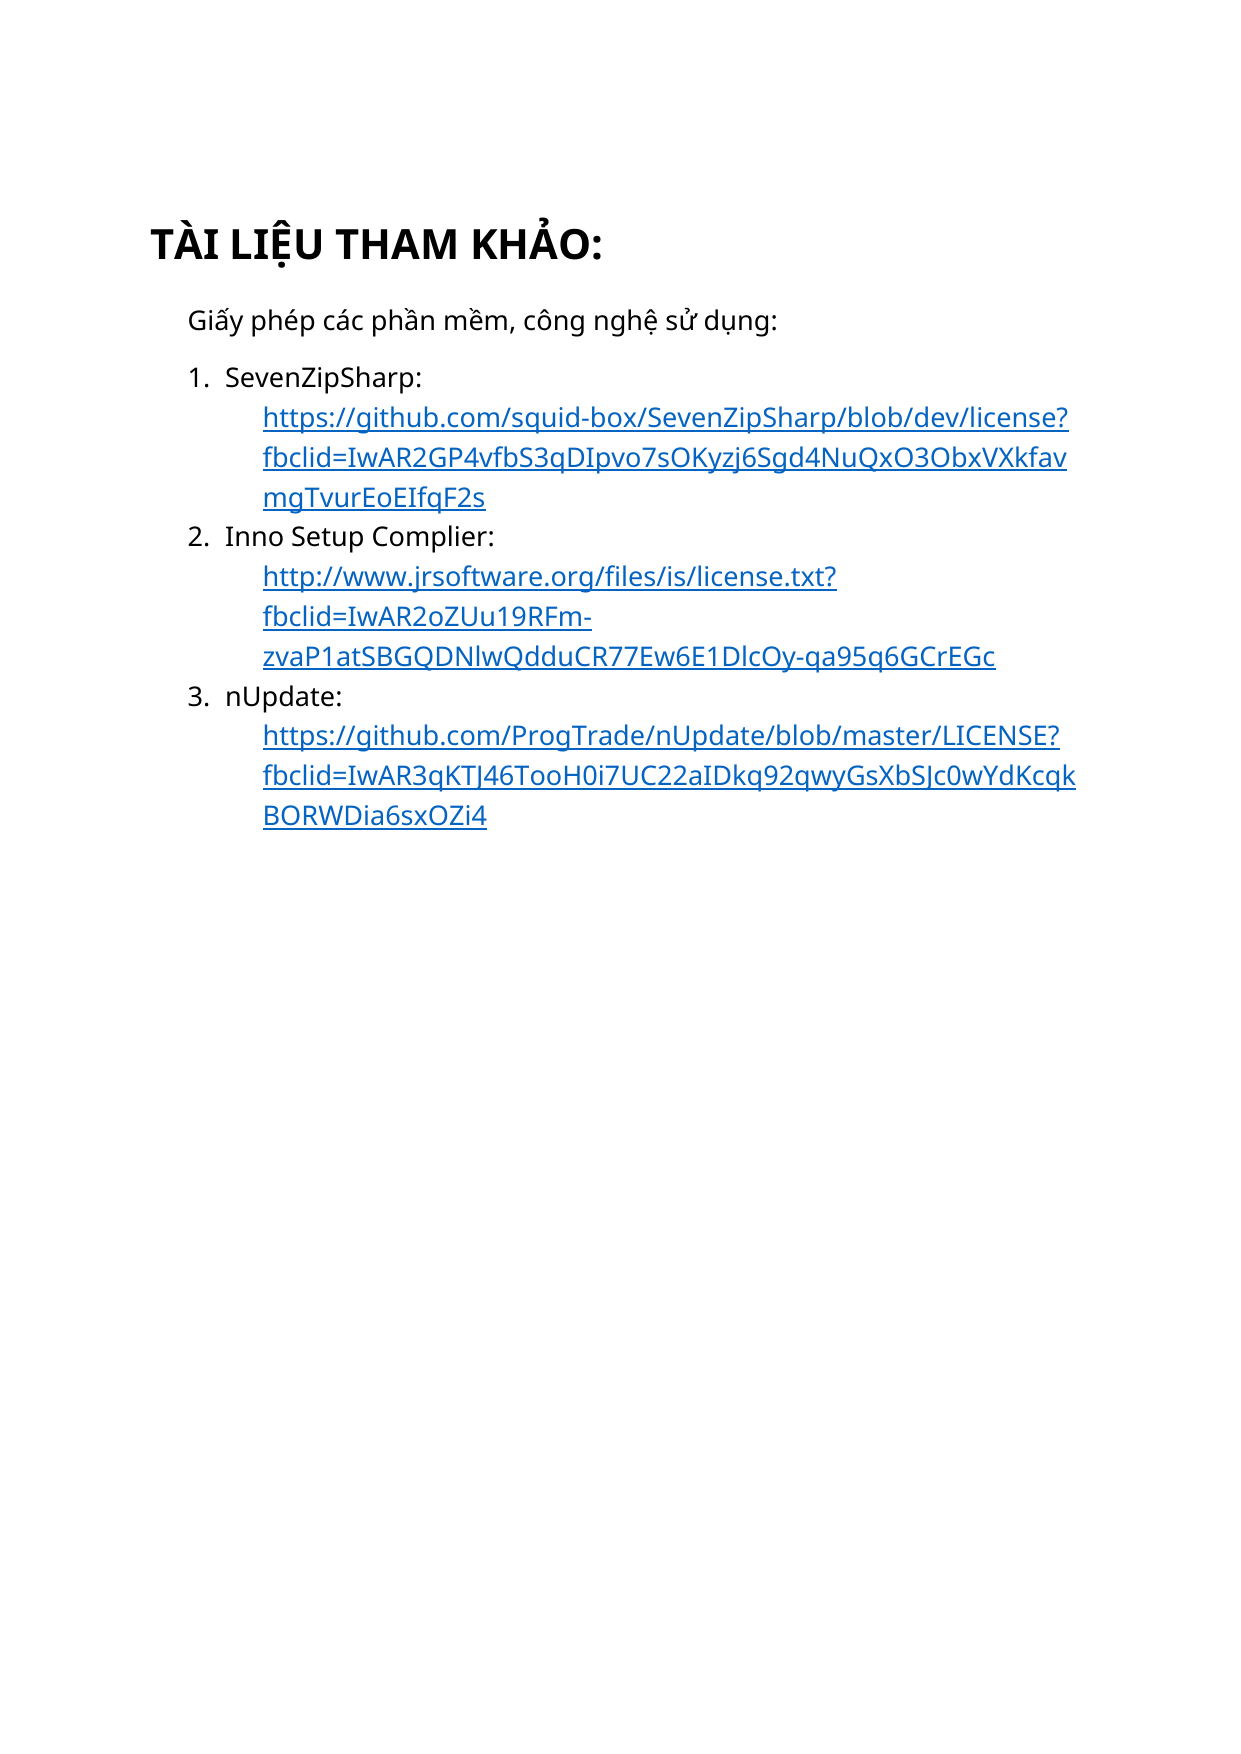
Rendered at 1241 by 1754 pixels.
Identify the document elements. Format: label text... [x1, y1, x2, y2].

list Inno Setup Complier: [187, 518, 1090, 555]
list https://github.com/squid-box/SevenZipSharp/blob/dev/license?fbclid=IwAR2GP4vfbS3qDIpvo7sOKyzj6Sgd4NuQxO3ObxVXkfavmgTvurEoEIfqF2s [262, 398, 1090, 515]
list http://www.jrsoftware.org/files/is/license.txt?fbclid=IwAR2oZUu19RFm-zvaP1atSBGQDNlwQdduCR77Ew6E1DlcOy-qa95q6GCrEGc [262, 558, 1090, 674]
list nUpdate: [187, 677, 1090, 714]
list SevenZipSharp: [187, 359, 1090, 396]
subtitle TÀI LIỆU THAM KHẢO: [150, 215, 1090, 272]
list https://github.com/ProgTrade/nUpdate/blob/master/LICENSE?fbclid=IwAR3qKTJ46TooH0i7UC22aIDkq92qwyGsXbSJc0wYdKcqkBORWDia6sxOZi4 [262, 717, 1090, 833]
text Giấy phép các phần mềm, công nghệ sử dụng: [187, 301, 1090, 338]
